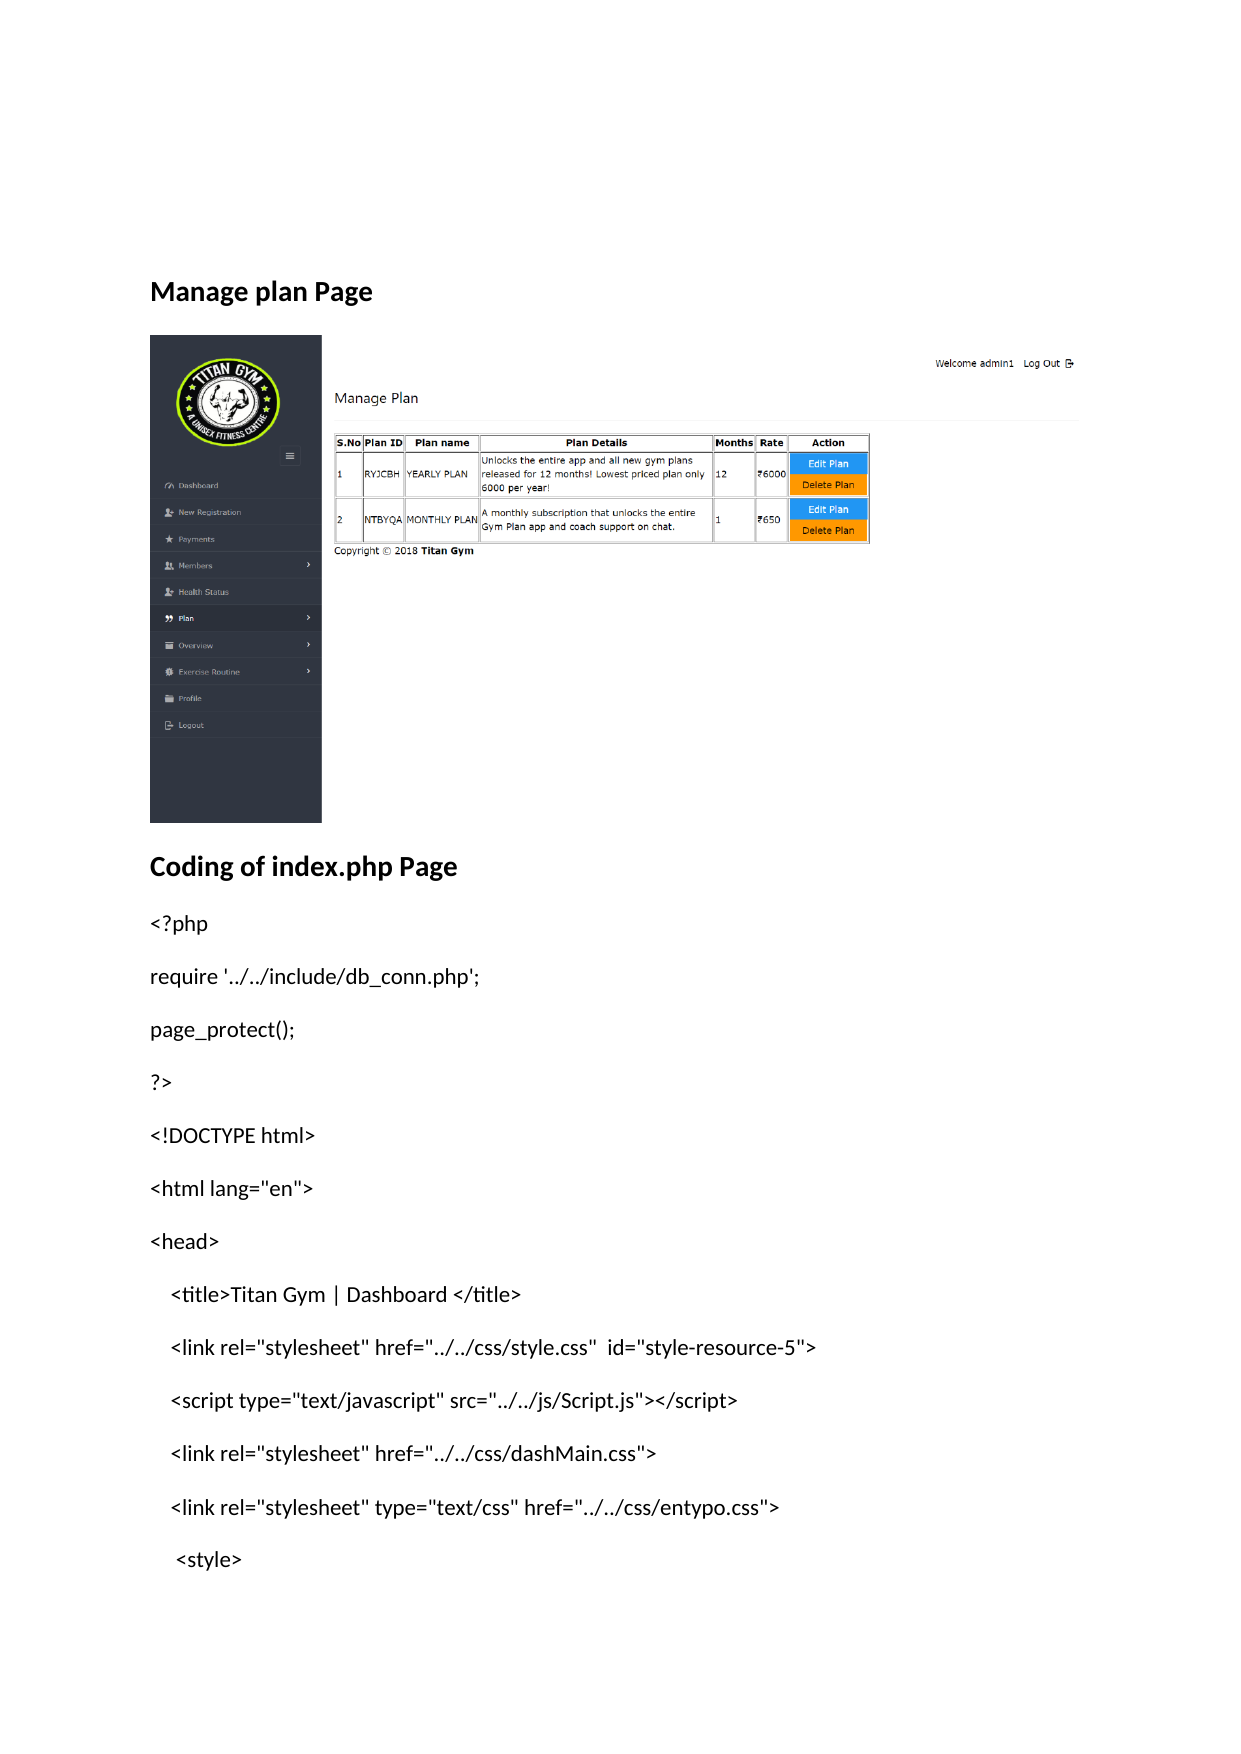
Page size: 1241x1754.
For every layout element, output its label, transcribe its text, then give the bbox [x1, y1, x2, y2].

text <script type="text/javascript" src="../../js/Script.js"></script> [150, 1387, 1090, 1414]
text page_protect(); [150, 1015, 1090, 1043]
text <head> [150, 1227, 1090, 1256]
text <html lang="en"> [150, 1174, 1090, 1202]
text <link rel="stylesheet" href="../../css/dashMain.css"> [150, 1439, 1090, 1468]
text Coding of index.php Page [150, 848, 1090, 883]
text ?> [150, 1068, 1090, 1096]
text Manage plan Page [150, 273, 1090, 309]
text <link rel="stylesheet" href="../../css/style.css" id="style-resource-5"> [150, 1333, 1090, 1362]
text <link rel="stylesheet" type="text/css" href="../../css/entypo.css"> [150, 1493, 1090, 1521]
text <style> [150, 1546, 1090, 1574]
picture [150, 335, 1091, 823]
text <?php [150, 909, 1090, 937]
text <!DOCTYPE html> [150, 1121, 1090, 1149]
text <title>Titan Gym | Dashboard </title> [150, 1281, 1090, 1308]
text require '../../include/db_conn.php'; [150, 962, 1090, 990]
